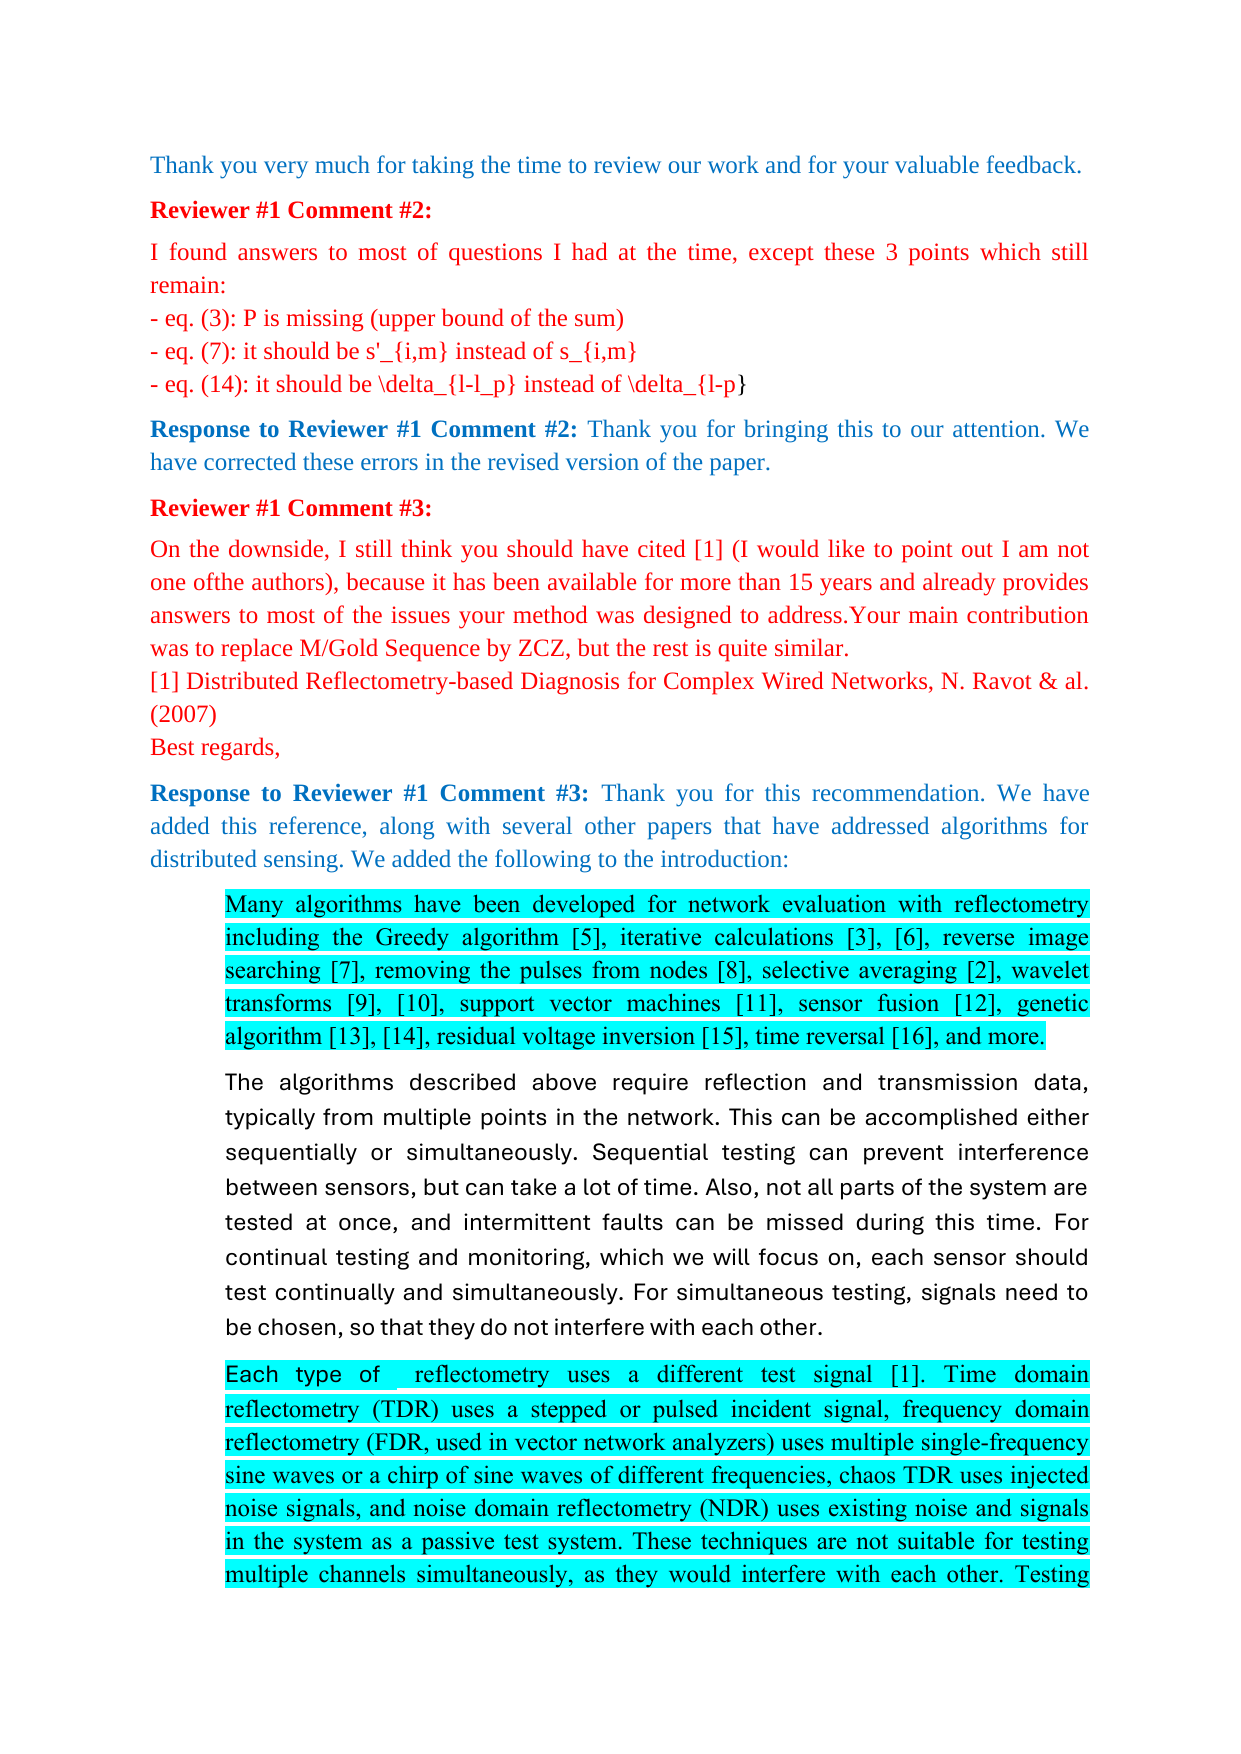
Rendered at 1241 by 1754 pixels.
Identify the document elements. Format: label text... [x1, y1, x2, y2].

text - eq. (7): it should be s'_{i,m} instead of s_{i,m} [150, 336, 1090, 364]
text I found answers to most of questions I had at the time, except these 3 points which still remain: [150, 237, 1090, 298]
text - eq. (14): it should be \delta_{l-l_p} instead of \delta_{l-p} [150, 369, 1090, 398]
text Reviewer #1 Comment #2: [150, 196, 1090, 224]
text Thank you very much for taking the time to review our work and for your valuable feedback. [150, 150, 1090, 179]
text - eq. (3): P is missing (upper bound of the sum) [150, 303, 1090, 332]
text On the downside, I still think you should have cited [1] (I would like to point out I am not one ofthe authors), because it has been available for more than 15 years and already provides answers to most of the issues your method was designed to address.Your main contribution was to replace M/Gold Sequence by ZCZ, but the rest is quite similar. [150, 534, 1090, 662]
text [1] Distributed Reflectometry-based Diagnosis for Complex Wired Networks, N. Ravot & al.(2007) [150, 666, 1090, 728]
text Reviewer #1 Comment #3: [150, 493, 1090, 522]
text Response to Reviewer #1 Comment #2: Thank you for bringing this to our attention. We have corrected these errors in the revised version of the paper. [150, 414, 1090, 476]
text Response to Reviewer #1 Comment #3: Thank you for this recommendation. We have added this reference, along with several other papers that have addressed algorithms for distributed sensing. We added the following to the introduction: [150, 778, 1090, 873]
text Many algorithms have been developed for network evaluation with reflectometry including the Greedy algorithm [5], iterative calculations [3], [6], reverse image searching [7], removing the pulses from nodes [8], selective averaging [2], wavelet transforms [9], [10], support vector machines [11], sensor fusion [12], genetic algorithm [13], [14], residual voltage inversion [15], time reversal [16], and more. [225, 1017, 1090, 1050]
text Best regards, [150, 732, 1090, 761]
